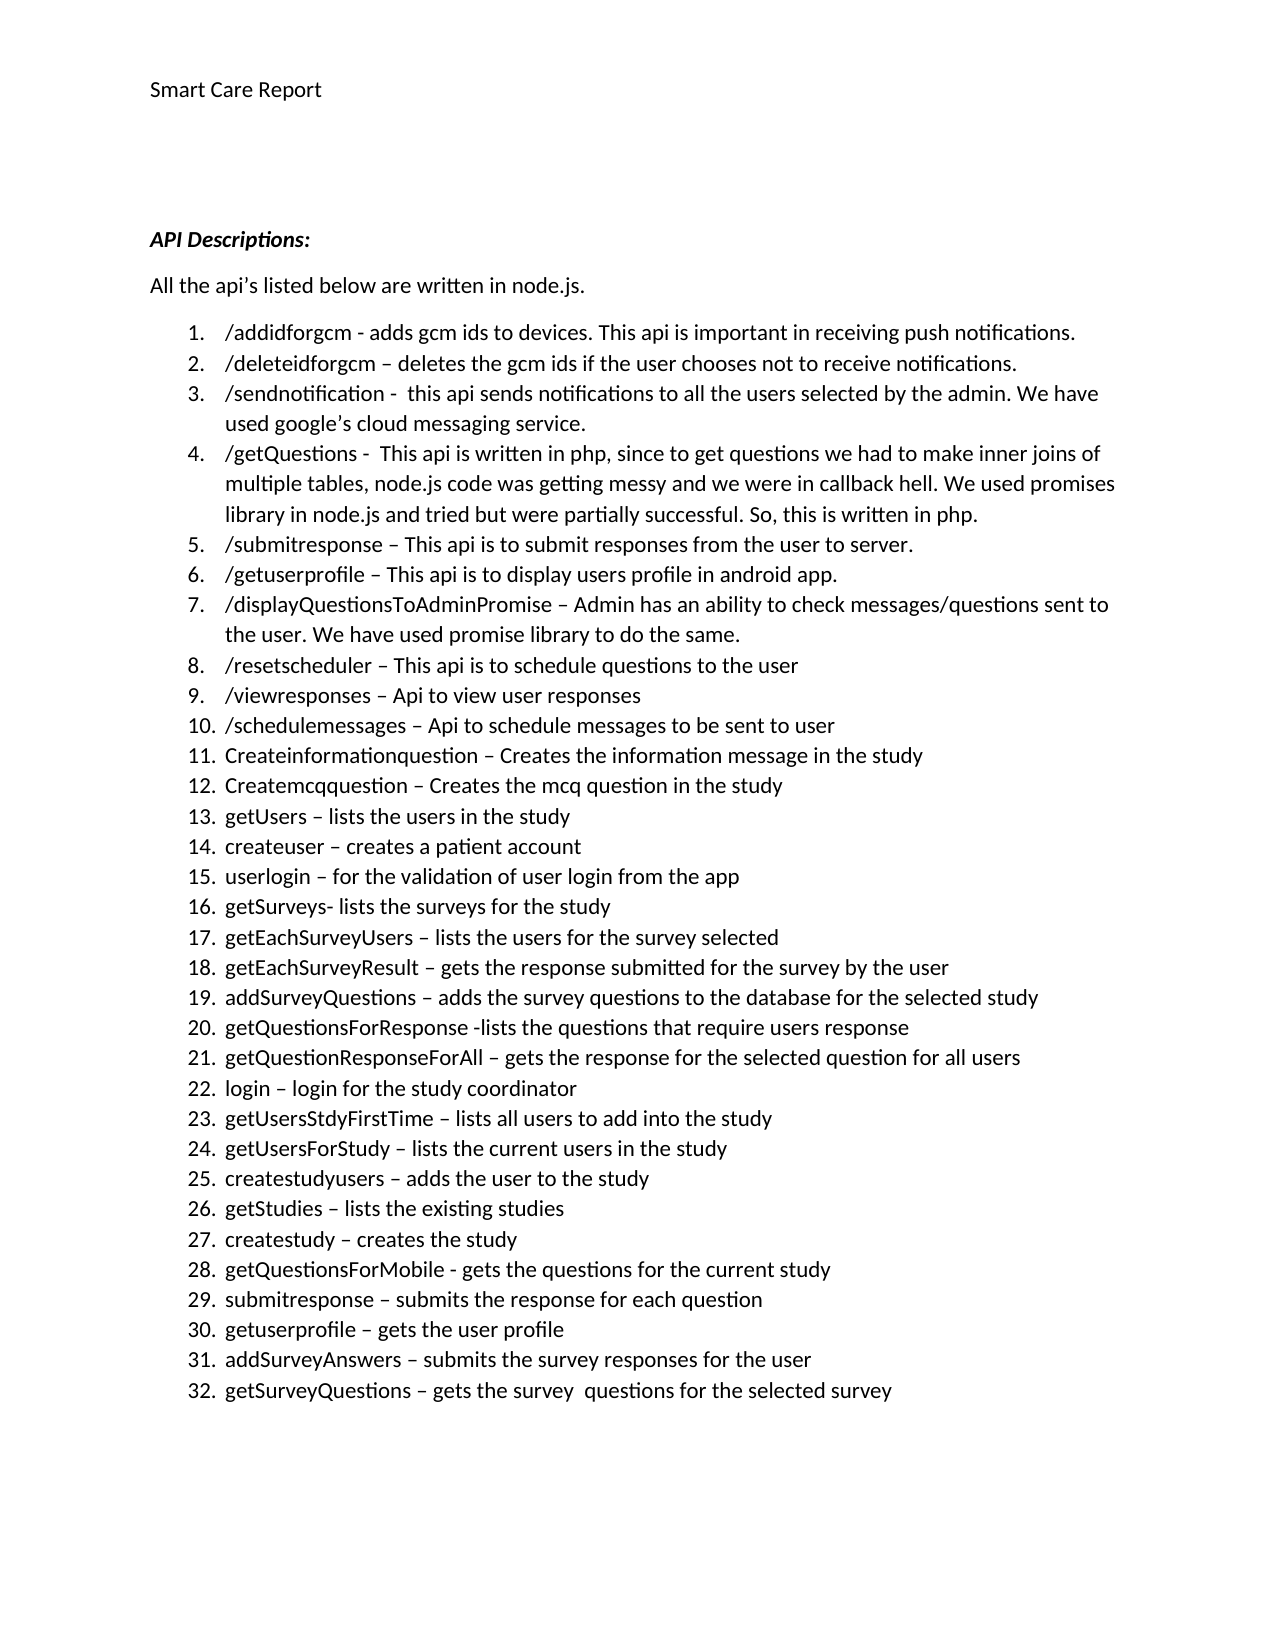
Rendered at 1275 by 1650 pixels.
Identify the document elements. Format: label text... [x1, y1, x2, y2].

list getUsers – lists the users in the study [187, 802, 1125, 830]
list /addidforgcm - adds gcm ids to devices. This api is important in receiving push notifications. [187, 318, 1125, 347]
list Createmcqquestion – Creates the mcq question in the study [187, 772, 1125, 800]
list getSurveyQuestions – gets the survey questions for the selected survey [187, 1376, 1125, 1404]
list getEachSurveyUsers – lists the users for the survey selected [187, 923, 1125, 951]
list createuser – creates a patient account [187, 832, 1125, 860]
list userlogin – for the validation of user login from the app [187, 862, 1125, 890]
list submitresponse – submits the response for each question [187, 1285, 1125, 1313]
list createstudy – creates the study [187, 1225, 1125, 1253]
list getSurveys- lists the surveys for the study [187, 892, 1125, 921]
list getUsersForStudy – lists the current users in the study [187, 1134, 1125, 1162]
list getQuestionsForMobile - gets the questions for the current study [187, 1255, 1125, 1283]
list /getQuestions - This api is written in php, since to get questions we had to make inner joins of multiple tables, node.js code was getting messy and we were in callback hell. We used promises library in node.js and tried but were partially successful. So, this is written in php. [187, 439, 1125, 528]
list /viewresponses – Api to view user responses [187, 681, 1125, 709]
list /displayQuestionsToAdminPromise – Admin has an ability to check messages/questions sent to the user. We have used promise library to do the same. [187, 590, 1125, 649]
list /schedulemessages – Api to schedule messages to be sent to user [187, 711, 1125, 739]
list login – login for the study coordinator [187, 1074, 1125, 1102]
list getQuestionResponseForAll – gets the response for the selected question for all users [187, 1043, 1125, 1072]
list createstudyusers – adds the user to the study [187, 1164, 1125, 1192]
list Createinformationquestion – Creates the information message in the study [187, 741, 1125, 769]
list getEachSurveyResult – gets the response submitted for the survey by the user [187, 953, 1125, 981]
list /submitresponse – This api is to submit responses from the user to server. [187, 530, 1125, 558]
list addSurveyAnswers – submits the survey responses for the user [187, 1346, 1125, 1374]
text API Descriptions: [150, 225, 1125, 253]
list getUsersStdyFirstTime – lists all users to add into the study [187, 1104, 1125, 1132]
text All the api’s listed below are written in node.js. [150, 272, 1125, 300]
list getuserprofile – gets the user profile [187, 1315, 1125, 1343]
list addSurveyQuestions – adds the survey questions to the database for the selected study [187, 983, 1125, 1011]
list /getuserprofile – This api is to display users profile in android app. [187, 560, 1125, 588]
list /deleteidforgcm – deletes the gcm ids if the user chooses not to receive notifications. [187, 349, 1125, 377]
list getQuestionsForResponse -lists the questions that require users response [187, 1013, 1125, 1041]
list /resetscheduler – This api is to schedule questions to the user [187, 651, 1125, 679]
list getStudies – lists the existing studies [187, 1194, 1125, 1223]
list /sendnotification - this api sends notifications to all the users selected by the admin. We have used google’s cloud messaging service. [187, 379, 1125, 437]
